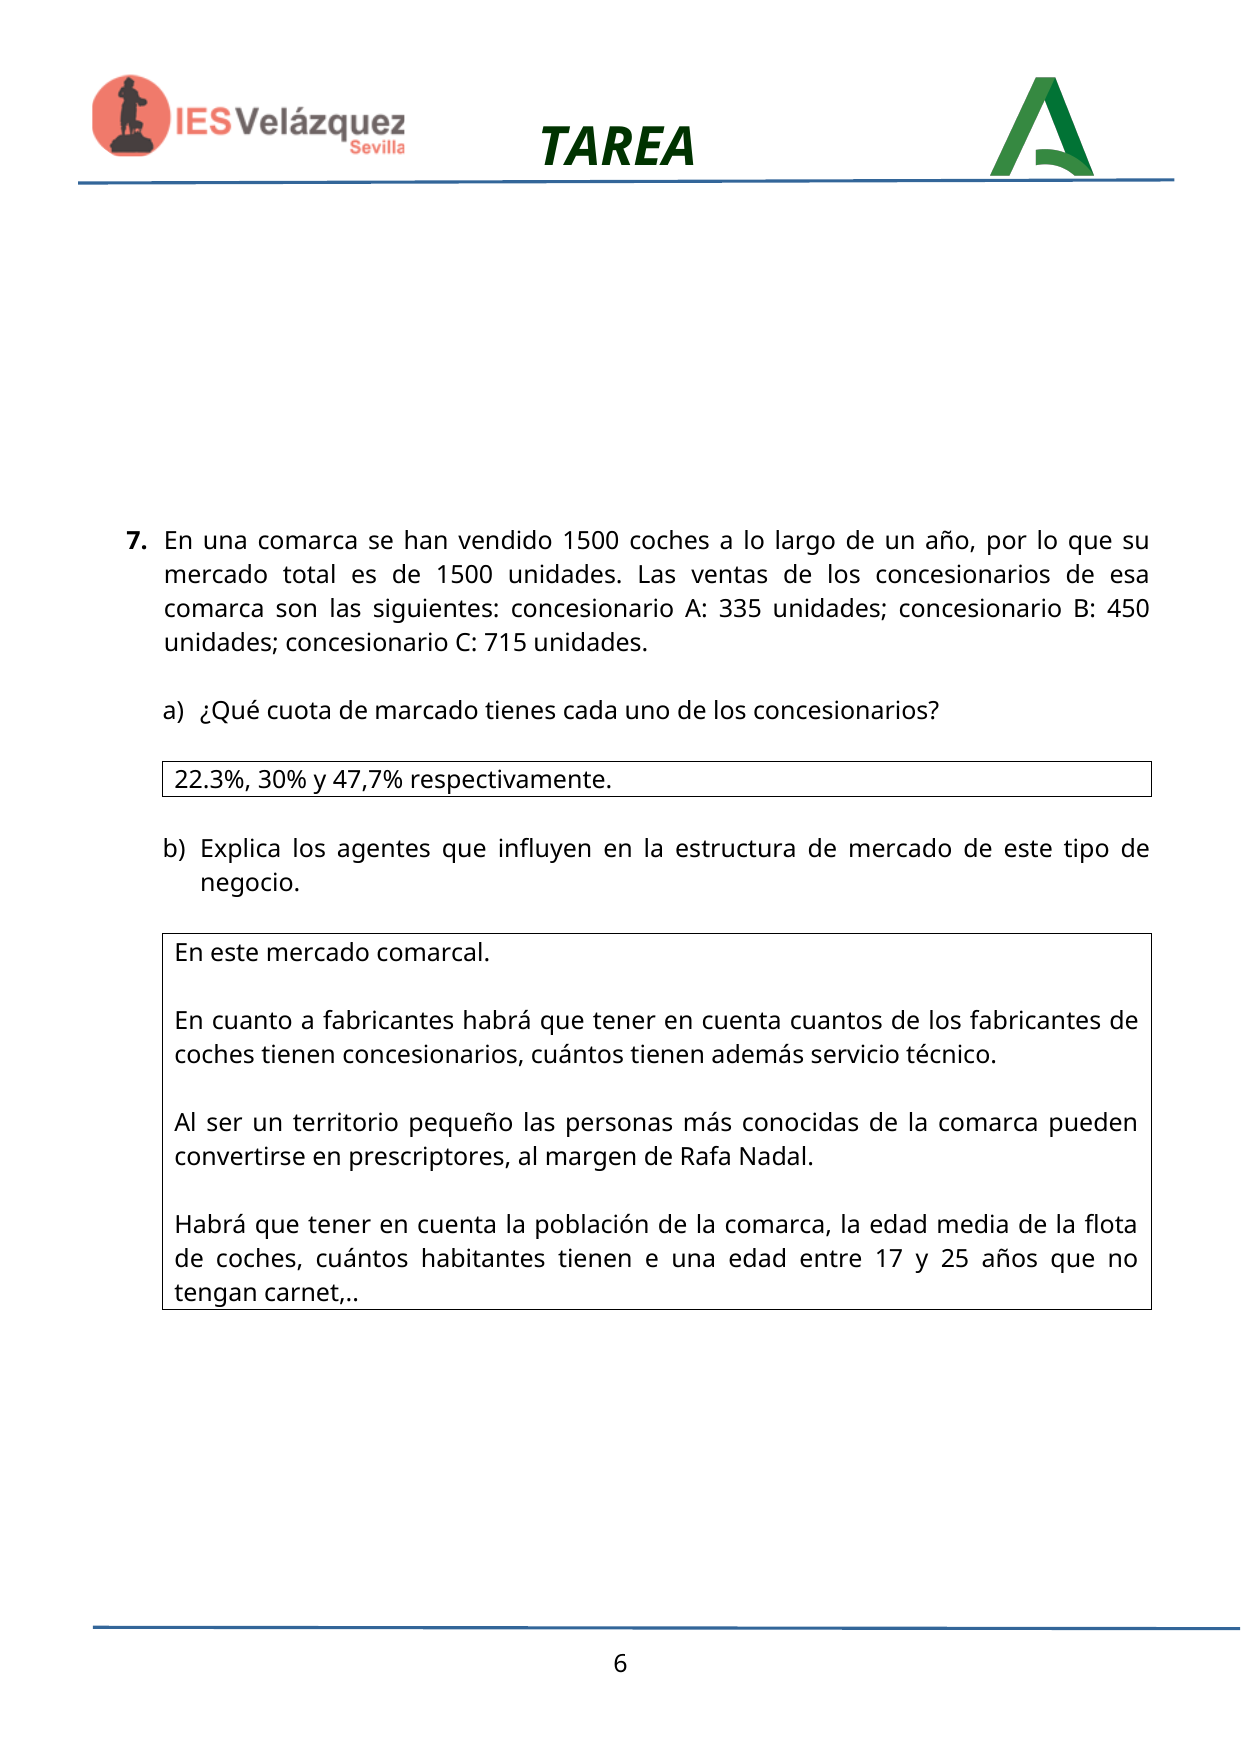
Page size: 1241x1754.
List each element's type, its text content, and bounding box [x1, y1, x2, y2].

picture [88, 74, 404, 155]
list En una comarca se han vendido 1500 coches a lo largo de un año, por lo que su mercado total es de 1500 unidades. Las ventas de los concesionarios de esa comarca son las siguientes: concesionario A: 335 unidades; concesionario B: 450 unidades; concesionario C: 715 unidades. [126, 522, 1152, 658]
table_header En este mercado comarcal. En cuanto a fabricantes habrá que tener en cuenta cuantos de los fabricantes de coches tienen concesionarios, cuántos tienen además servicio técnico. Al ser un territorio pequeño las personas más conocidas de la comarca pueden convertirse en prescriptores, al margen de Rafa Nadal. Habrá que tener en cuenta la población de la comarca, la edad media de la flota de coches, cuántos habitantes tienen e una edad entre 17 y 25 años que no tengan carnet,.. [163, 934, 1151, 1309]
picture [981, 68, 1100, 181]
list Explica los agentes que influyen en la estructura de mercado de este tipo de negocio. [162, 831, 1152, 899]
list ¿Qué cuota de marcado tienes cada uno de los concesionarios? [162, 693, 1152, 727]
table_header 22.3%, 30% y 47,7% respectivamente. [163, 762, 1151, 796]
